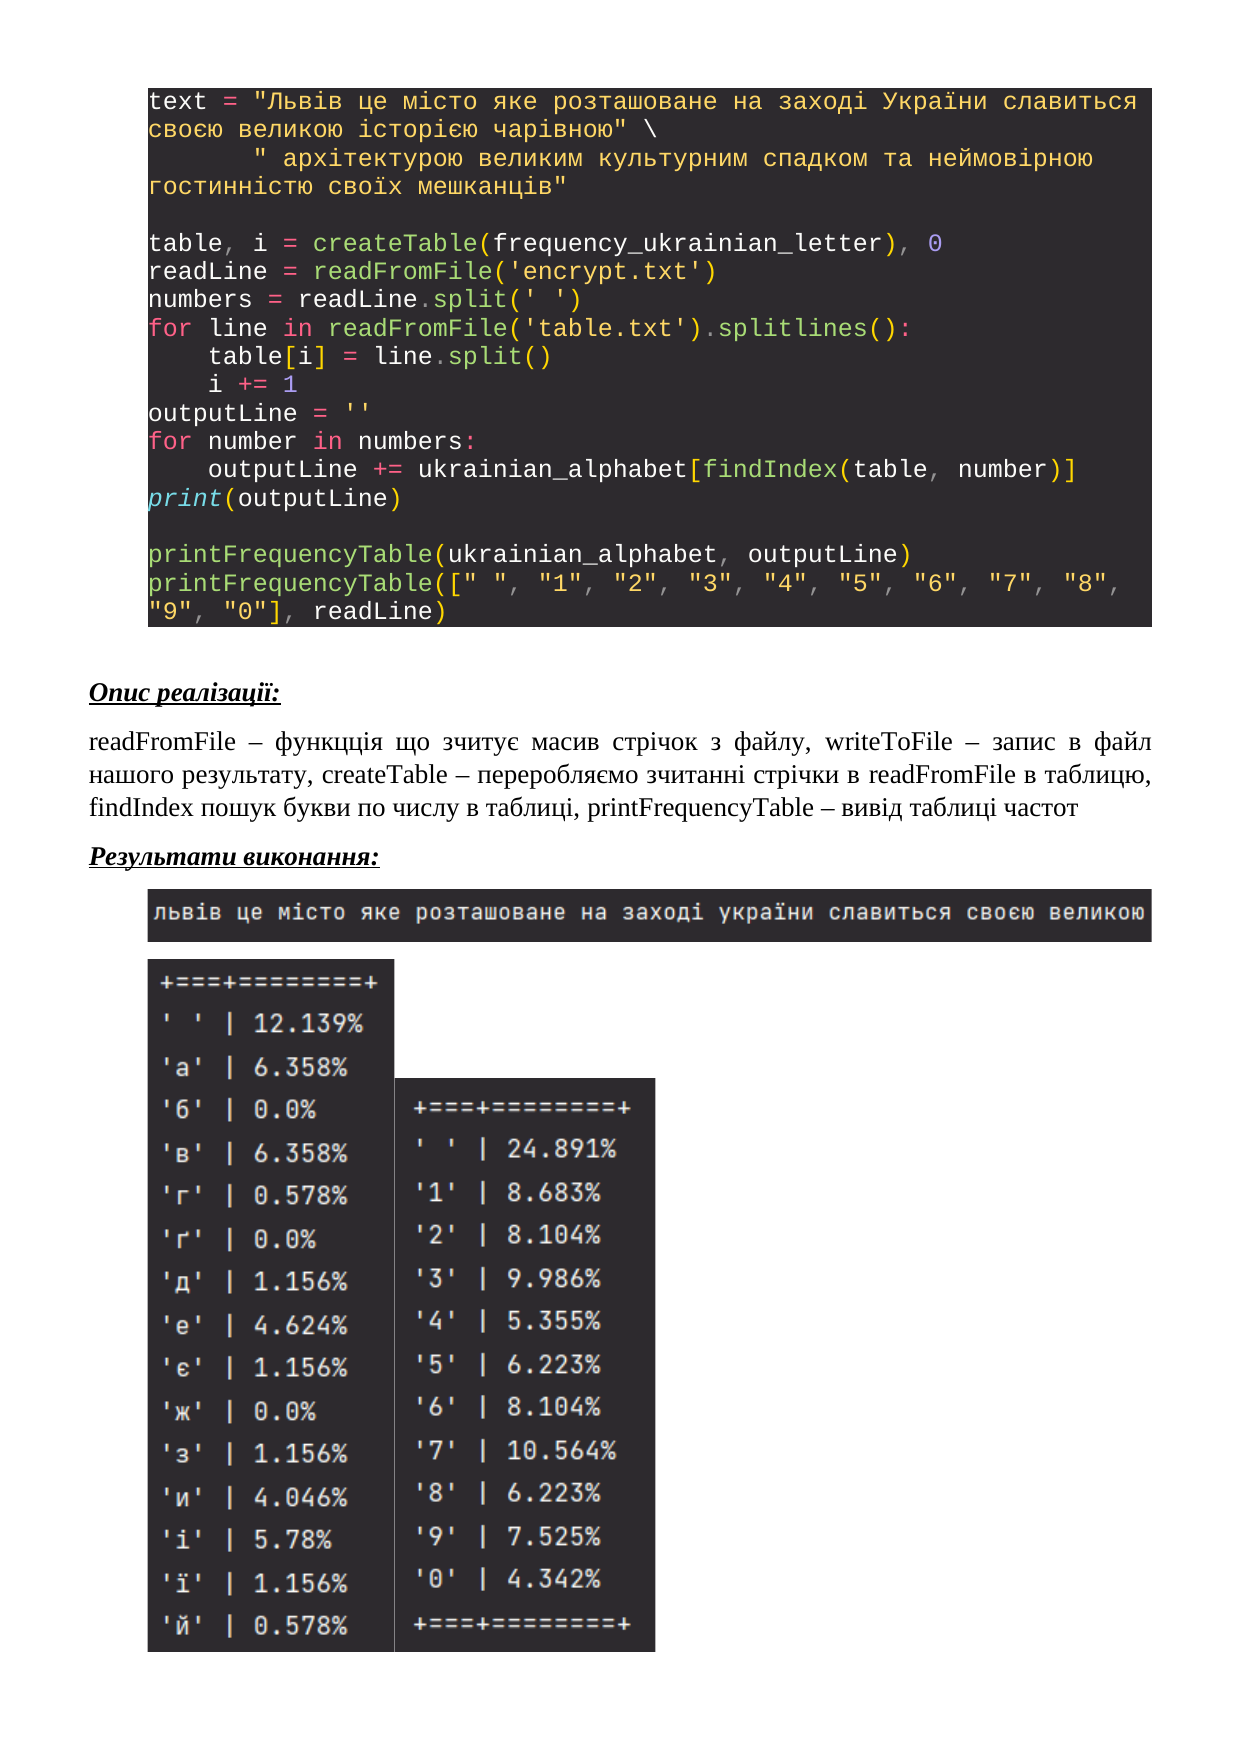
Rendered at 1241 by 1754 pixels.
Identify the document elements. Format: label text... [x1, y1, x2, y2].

picture [147, 889, 1152, 942]
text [148, 88, 1152, 627]
picture [147, 959, 656, 1652]
text Результати виконання: [88, 840, 1152, 871]
text Опис реалізації: [88, 676, 1152, 707]
text readFromFile – функцція що зчитує масив стрічок з файлу, writeToFile – запис в файл нашого результату, createTable – переробляємо зчитанні стрічки в readFromFile в таблицю, findIndex пошук букви по числу в таблиці, printFrequencyTable – вивід таблиці частот [88, 725, 1152, 822]
